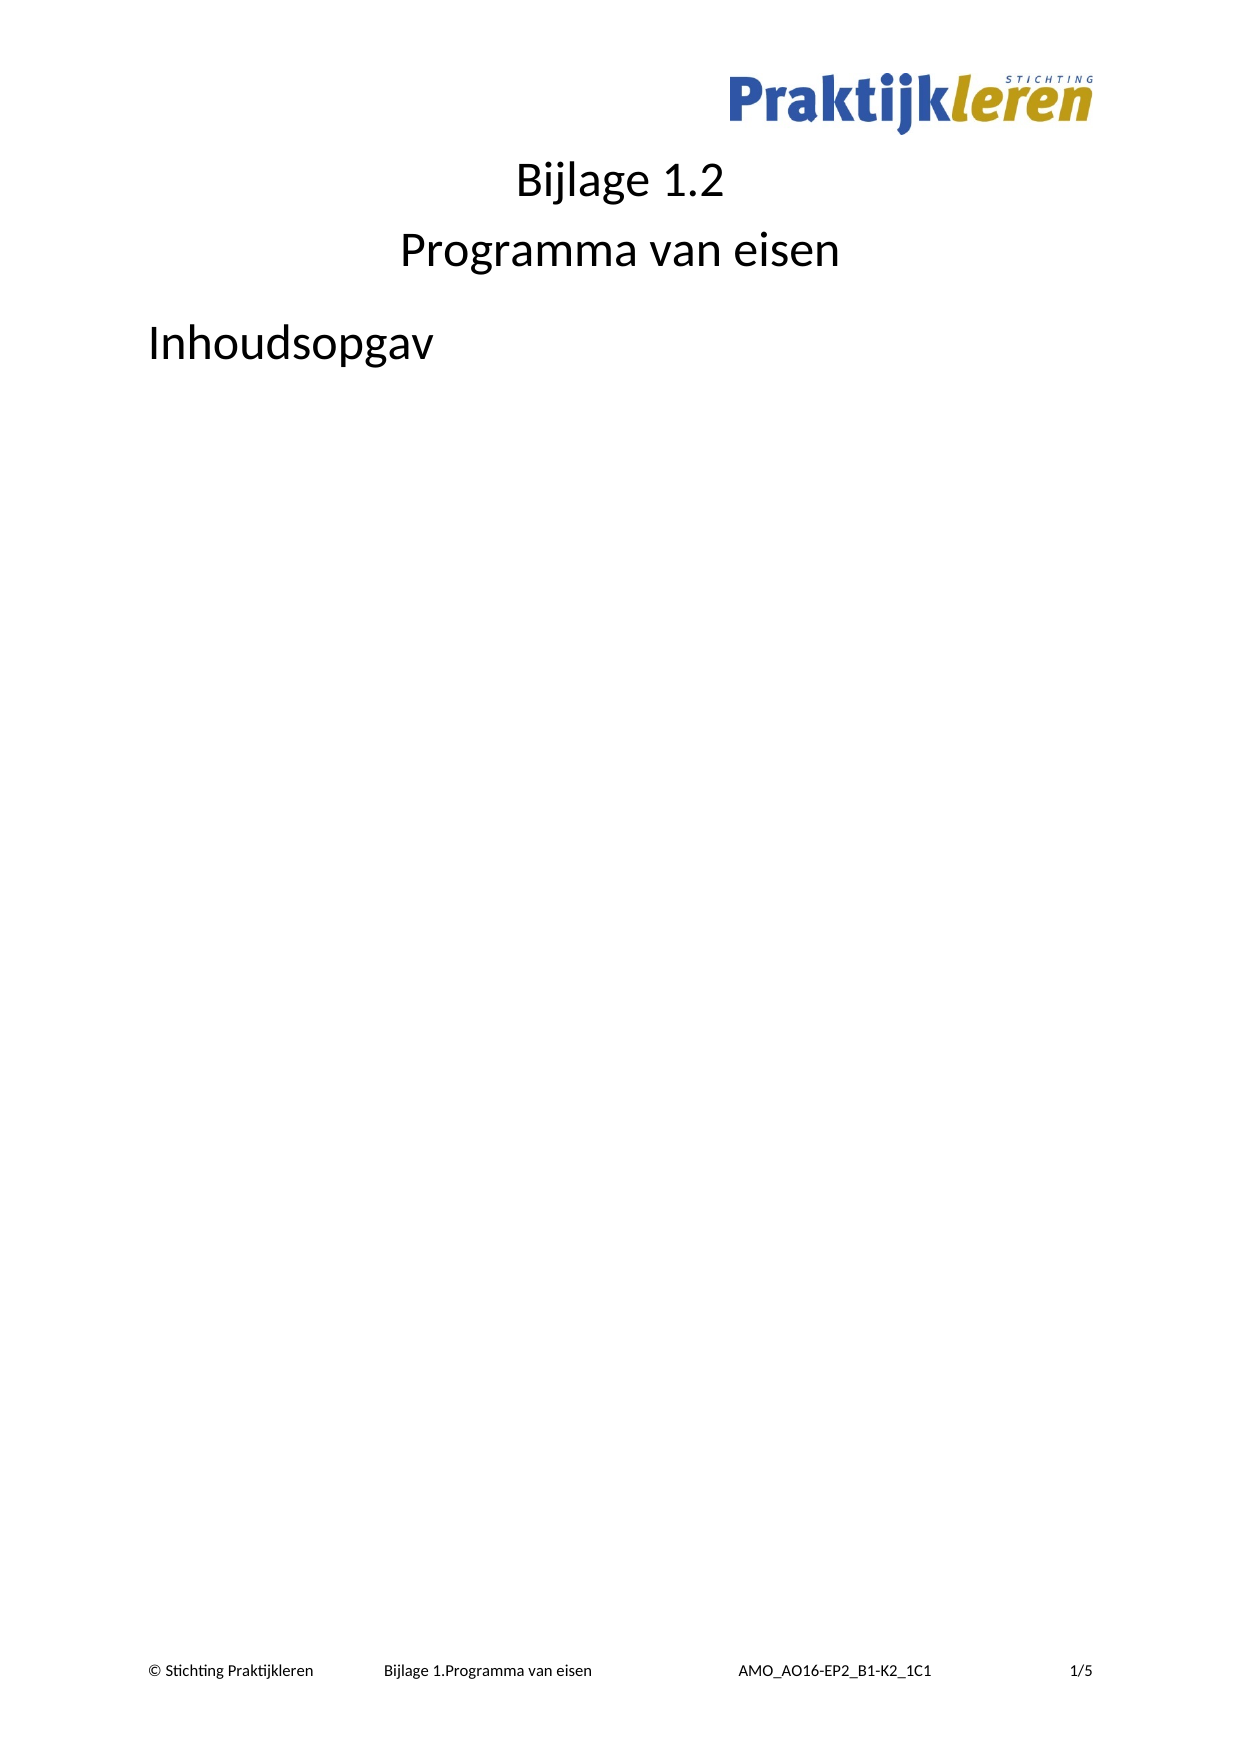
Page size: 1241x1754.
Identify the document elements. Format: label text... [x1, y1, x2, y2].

text Programma van eisen [148, 218, 1093, 279]
text Bijlage 1.2 [148, 148, 1093, 209]
picture [730, 73, 1093, 135]
